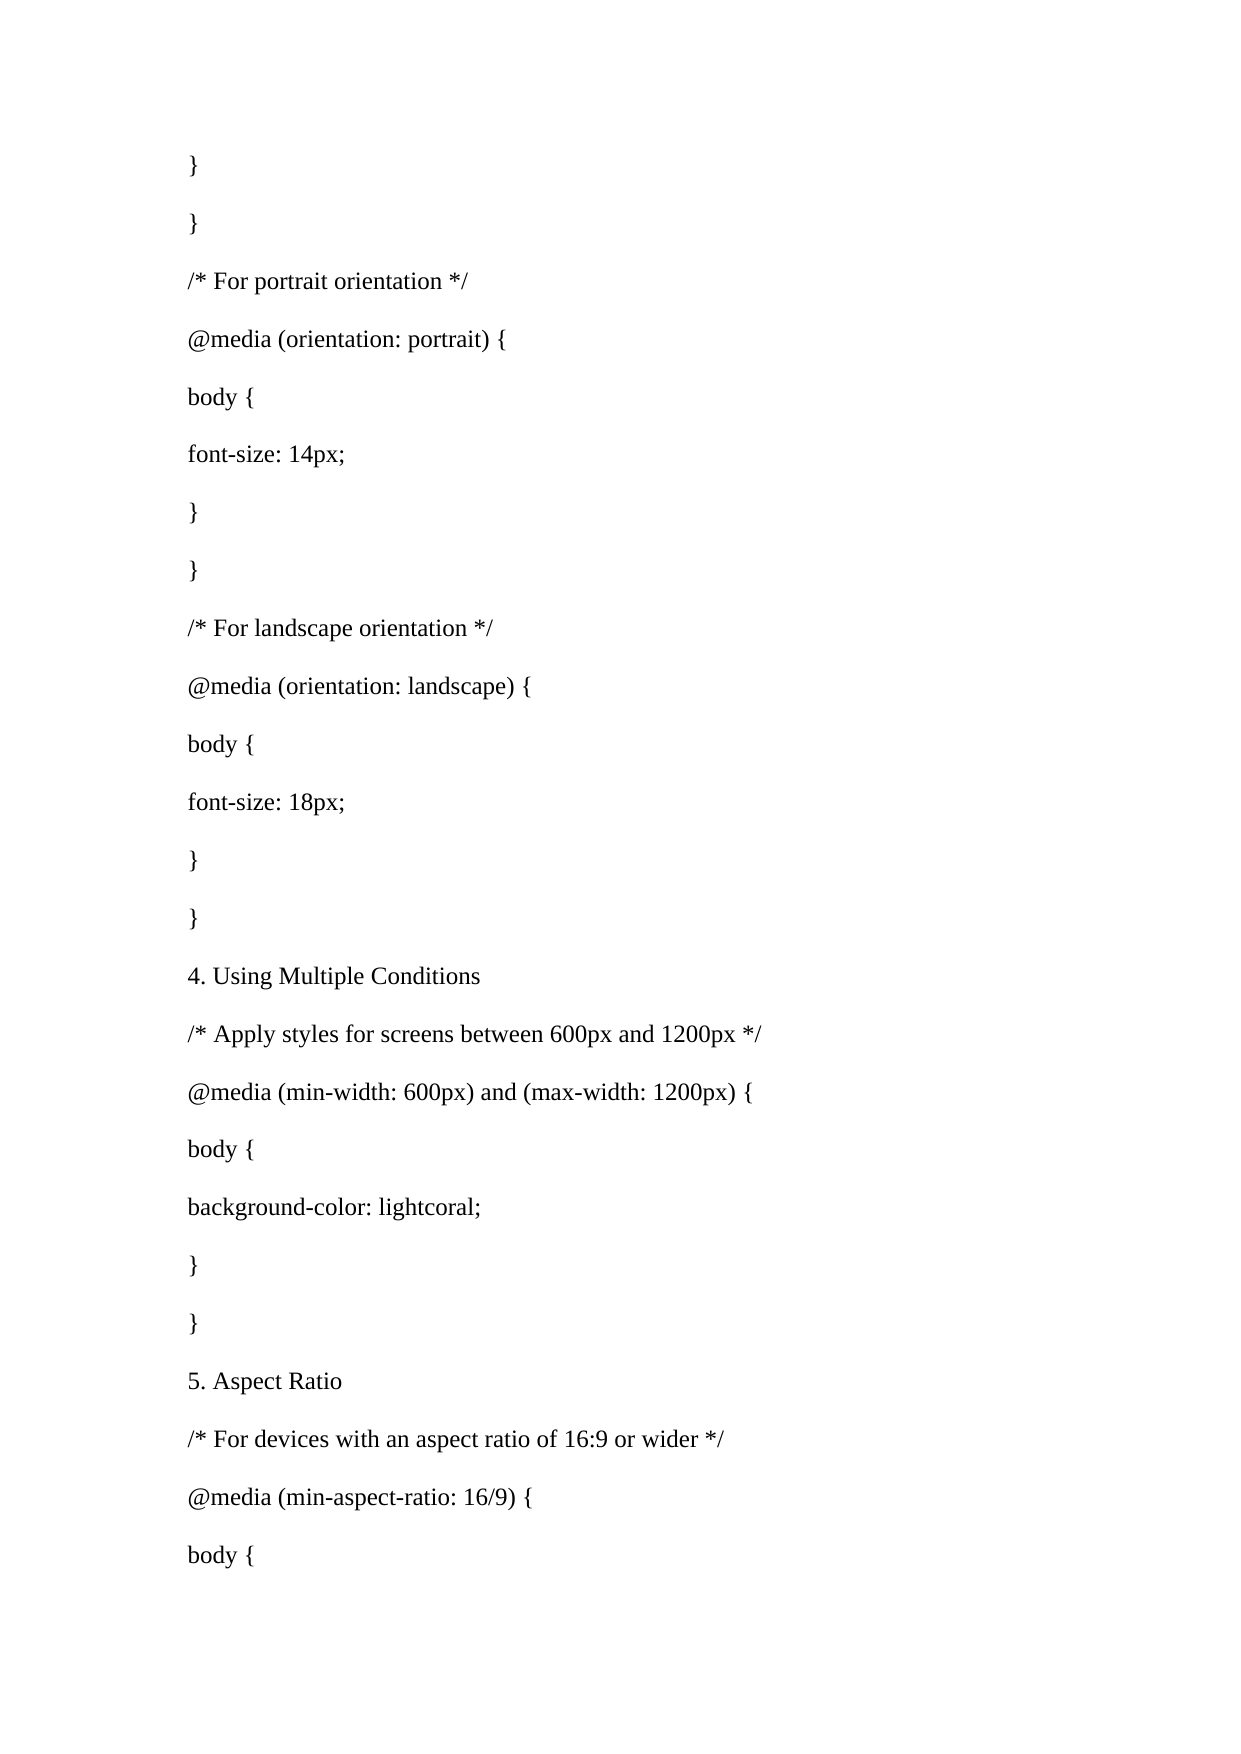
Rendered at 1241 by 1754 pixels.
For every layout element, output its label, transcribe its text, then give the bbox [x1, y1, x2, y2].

text body { [187, 729, 1053, 758]
text body { [187, 1134, 1053, 1163]
text @media (min-aspect-ratio: 16/9) { [187, 1482, 1053, 1511]
text } [187, 555, 1053, 584]
text } [187, 1308, 1053, 1337]
text 4. Using Multiple Conditions [187, 961, 1053, 989]
text body { [187, 1540, 1053, 1569]
text } [187, 1250, 1053, 1279]
text } [187, 497, 1053, 526]
text } [187, 903, 1053, 932]
text } [187, 150, 1053, 179]
text @media (orientation: portrait) { [187, 324, 1053, 352]
text 5. Aspect Ratio [187, 1366, 1053, 1395]
text /* Apply styles for screens between 600px and 1200px */ [187, 1019, 1053, 1047]
text /* For devices with an aspect ratio of 16:9 or wider */ [187, 1424, 1053, 1453]
text font-size: 18px; [187, 787, 1053, 816]
text body { [187, 382, 1053, 410]
text } [187, 208, 1053, 237]
text font-size: 14px; [187, 439, 1053, 468]
text @media (min-width: 600px) and (max-width: 1200px) { [187, 1077, 1053, 1105]
text } [187, 845, 1053, 874]
text /* For landscape orientation */ [187, 613, 1053, 642]
text @media (orientation: landscape) { [187, 671, 1053, 700]
text /* For portrait orientation */ [187, 266, 1053, 294]
text background-color: lightcoral; [187, 1192, 1053, 1221]
